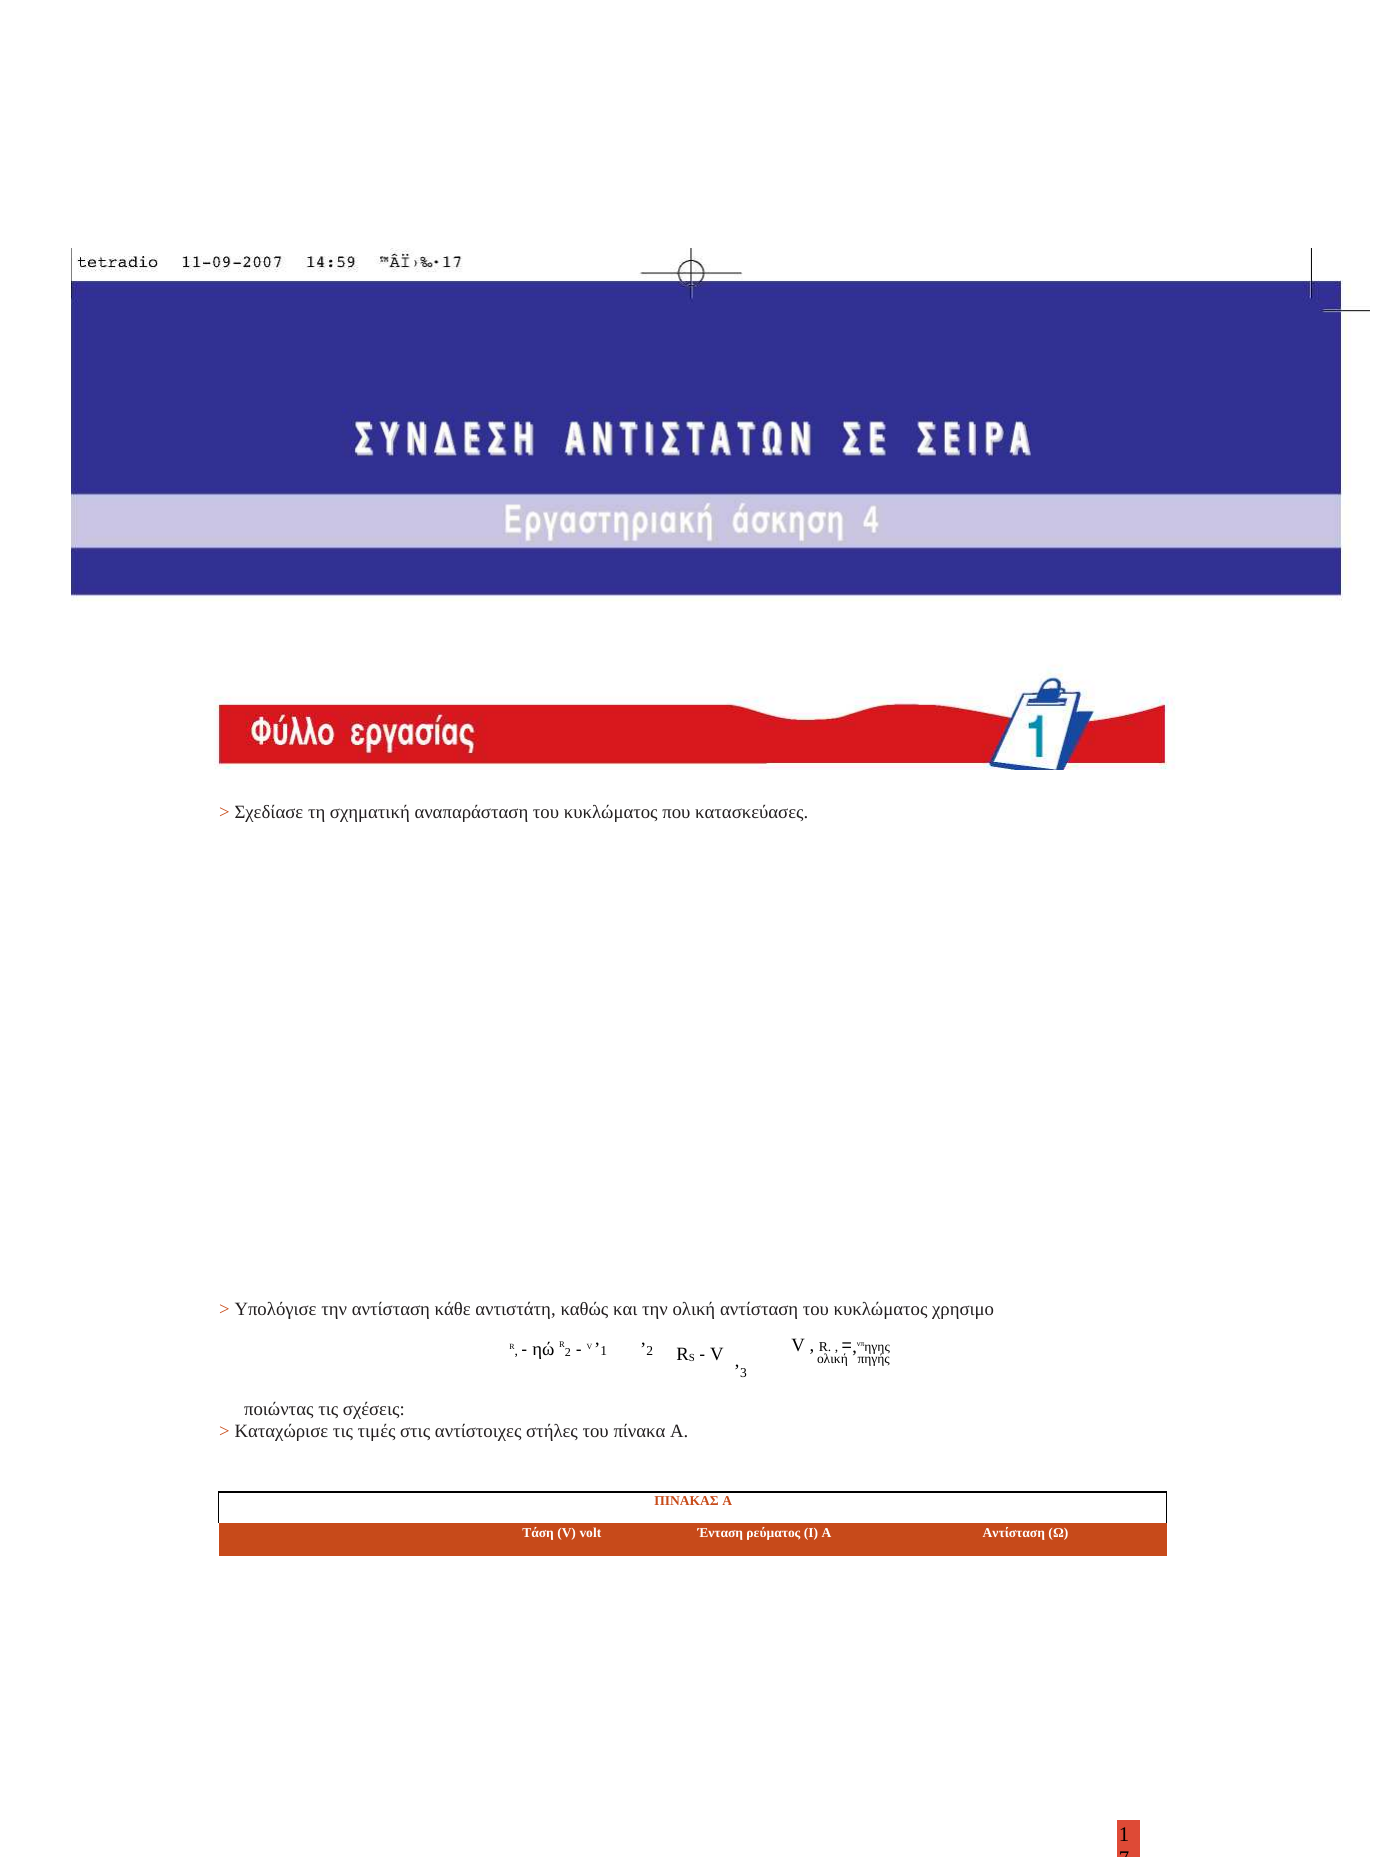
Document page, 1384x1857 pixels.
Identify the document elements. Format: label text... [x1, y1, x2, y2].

table_cell Ένταση ρεύματος (Ι) A [657, 1523, 875, 1556]
text ποιώντας τις σχέσεις: [219, 1319, 1167, 1420]
text > Υπολόγισε την αντίσταση κάθε αντιστάτη, καθώς και την ολική αντίσταση του κυκλώματος χρησιμο [219, 1298, 1167, 1319]
table_cell Αντίσταση (Ω) [875, 1523, 1167, 1556]
picture [71, 248, 1370, 770]
text > Σχεδίασε τη σχηματική αναπαράσταση του κυκλώματος που κατασκεύασες. [219, 801, 1167, 823]
table_cell Τάση (V) volt [471, 1523, 657, 1556]
text > Καταχώρισε τις τιμές στις αντίστοιχες στήλες του πίνακα Α. [219, 1420, 1167, 1441]
table_header ΠΙΝΑΚΑΣ A [219, 1493, 1166, 1523]
table_cell [219, 1523, 471, 1556]
